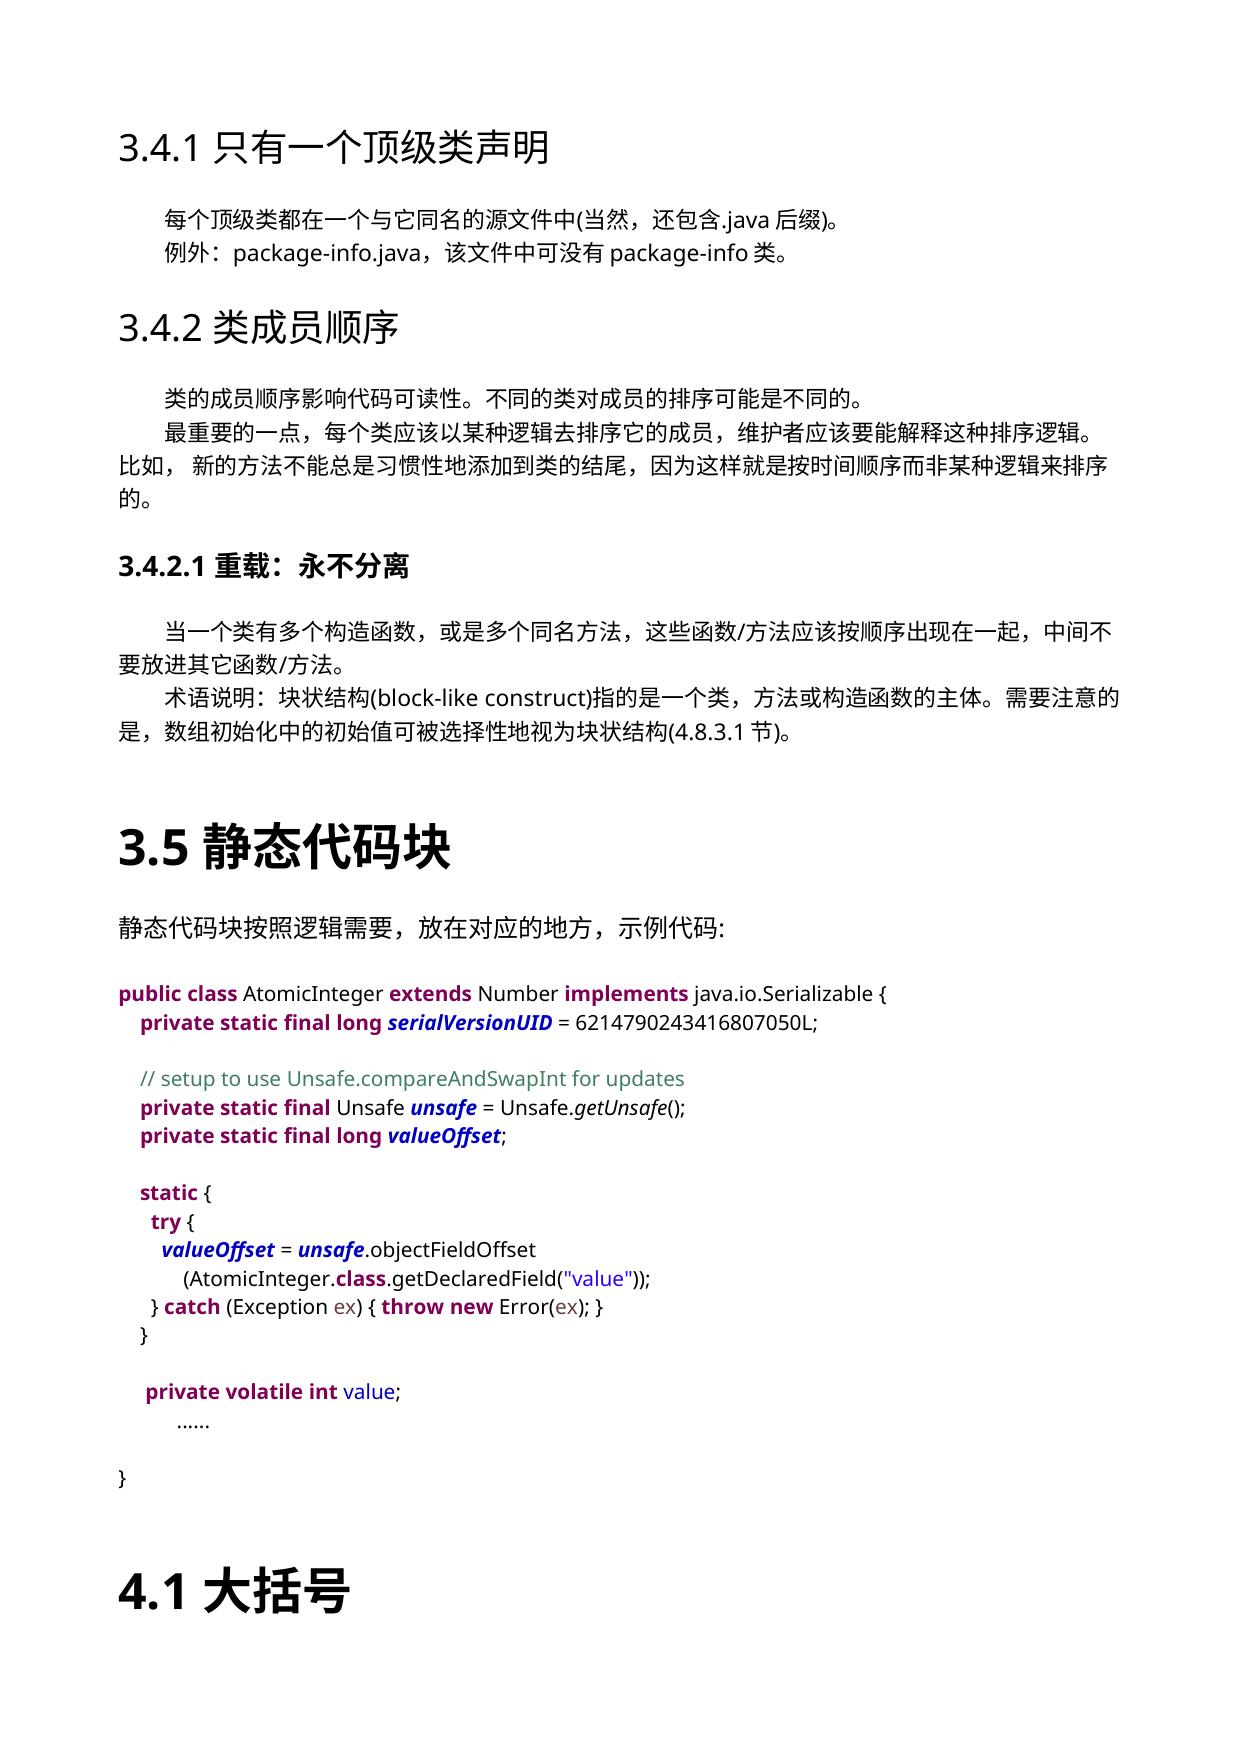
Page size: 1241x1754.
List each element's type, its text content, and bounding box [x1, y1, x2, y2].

text 术语说明：块状结构(block-like construct)指的是一个类，方法或构造函数的主体。需要注意的是，数组初始化中的初始值可被选择性地视为块状结构(4.8.3.1节)。 [118, 680, 1122, 747]
text (AtomicInteger.class.getDeclaredField("value")); [118, 1264, 1122, 1292]
text valueOffset = unsafe.objectFieldOffset [118, 1235, 1122, 1264]
text } [118, 1463, 1122, 1491]
text try { [118, 1207, 1122, 1235]
text // setup to use Unsafe.compareAndSwapInt for updates [118, 1064, 1122, 1093]
text } [118, 1321, 1122, 1349]
text 类的成员顺序影响代码可读性。不同的类对成员的排序可能是不同的。 [118, 381, 1122, 414]
text 静态代码块按照逻辑需要，放在对应的地方，示例代码: [118, 909, 1122, 945]
text 最重要的一点，每个类应该以某种逻辑去排序它的成员，维护者应该要能解释这种排序逻辑。比如， 新的方法不能总是习惯性地添加到类的结尾，因为这样就是按时间顺序而非某种逻辑来排序的。 [118, 414, 1122, 514]
text private volatile int value; [118, 1377, 1122, 1406]
subtitle 3.5 静态代码块 [118, 807, 1122, 880]
text private static final long serialVersionUID = 6214790243416807050L; [118, 1008, 1122, 1036]
subtitle 3.4.1 只有一个顶级类声明 [118, 118, 1122, 173]
text private static final Unsafe unsafe = Unsafe.getUnsafe(); [118, 1093, 1122, 1121]
text 例外：package-info.java，该文件中可没有package-info类。 [118, 235, 1122, 268]
subtitle 4.1 大括号 [118, 1552, 1122, 1624]
text ...... [118, 1406, 1122, 1434]
text 当一个类有多个构造函数，或是多个同名方法，这些函数/方法应该按顺序出现在一起，中间不要放进其它函数/方法。 [118, 613, 1122, 680]
text } catch (Exception ex) { throw new Error(ex); } [118, 1292, 1122, 1321]
text private static final long valueOffset; [118, 1121, 1122, 1150]
subtitle 3.4.2.1 重载：永不分离 [118, 543, 1122, 584]
text static { [118, 1178, 1122, 1207]
text 每个顶级类都在一个与它同名的源文件中(当然，还包含.java后缀)。 [118, 202, 1122, 235]
subtitle 3.4.2 类成员顺序 [118, 298, 1122, 352]
text public class AtomicInteger extends Number implements java.io.Serializable { [118, 979, 1122, 1008]
